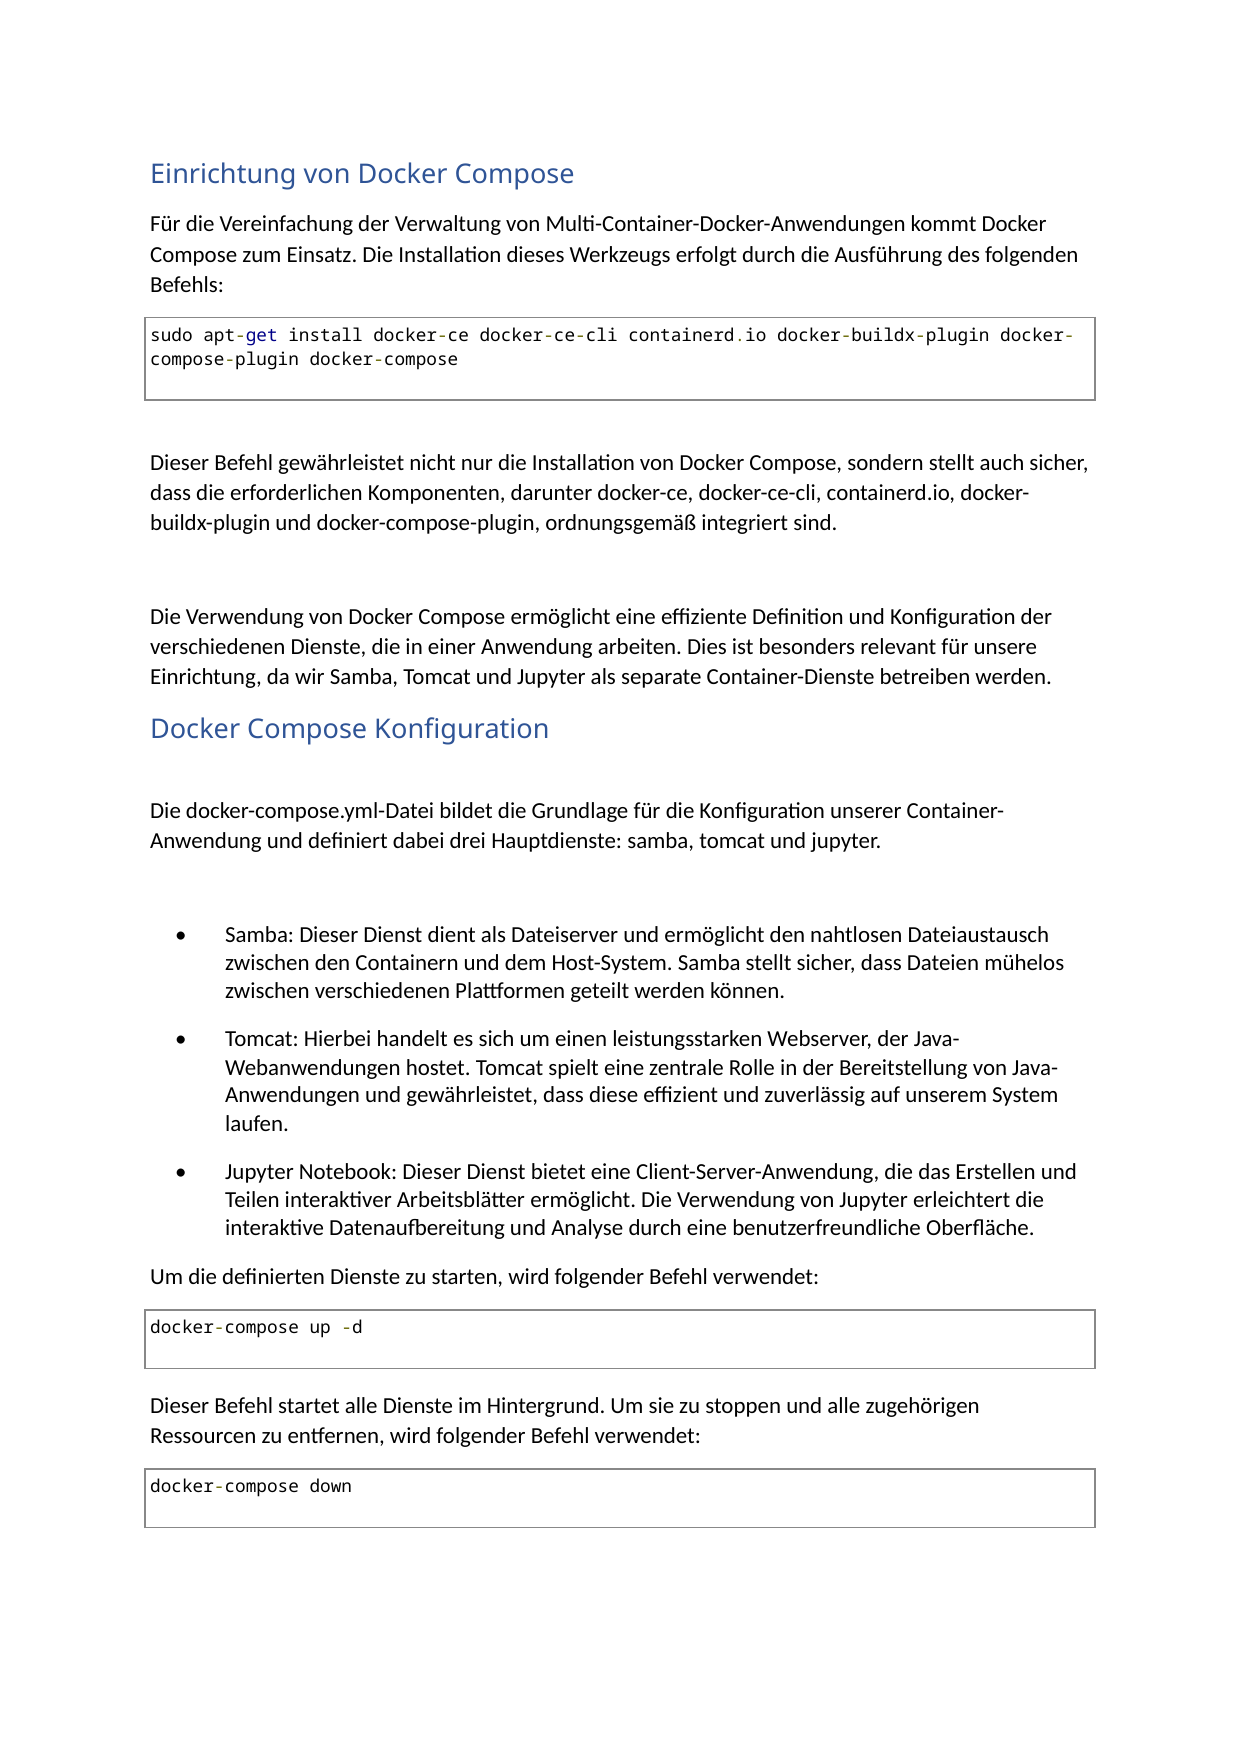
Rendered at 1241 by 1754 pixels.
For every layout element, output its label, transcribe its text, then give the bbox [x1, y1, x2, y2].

text docker-compose down [146, 1470, 1094, 1498]
text Dieser Befehl startet alle Dienste im Hintergrund. Um sie zu stoppen und alle zugehörigen Ressourcen zu entfernen, wird folgender Befehl verwendet: [150, 1391, 1090, 1449]
text sudo apt-get install docker-ce docker-ce-cli containerd.io docker-buildx-plugin docker-compose-plugin docker-compose [146, 318, 1094, 371]
text Für die Vereinfachung der Verwaltung von Multi-Container-Docker-Anwendungen kommt Docker Compose zum Einsatz. Die Installation dieses Werkzeugs erfolgt durch die Ausführung des folgenden Befehls: [150, 209, 1090, 298]
subtitle Einrichtung von Docker Compose [150, 154, 1090, 191]
text Um die definierten Dienste zu starten, wird folgender Befehl verwendet: [150, 1262, 1090, 1290]
text Die docker-compose.yml-Datei bildet die Grundlage für die Konfiguration unserer Container-Anwendung und definiert dabei drei Hauptdienste: samba, tomcat und jupyter. [150, 796, 1090, 854]
text Dieser Befehl gewährleistet nicht nur die Installation von Docker Compose, sondern stellt auch sicher, dass die erforderlichen Komponenten, darunter docker-ce, docker-ce-cli, containerd.io, docker-buildx-plugin und docker-compose-plugin, ordnungsgemäß integriert sind. [150, 448, 1090, 536]
text Die Verwendung von Docker Compose ermöglicht eine effiziente Definition und Konfiguration der verschiedenen Dienste, die in einer Anwendung arbeiten. Dies ist besonders relevant für unsere Einrichtung, da wir Samba, Tomcat und Jupyter als separate Container-Dienste betreiben werden. [150, 602, 1090, 690]
list Samba: Dieser Dienst dient als Dateiserver und ermöglicht den nahtlosen Dateiaustausch zwischen den Containern und dem Host-System. Samba stellt sicher, dass Dateien mühelos zwischen verschiedenen Plattformen geteilt werden können. [175, 920, 1090, 1004]
subtitle Docker Compose Konfiguration [150, 709, 1090, 746]
list Tomcat: Hierbei handelt es sich um einen leistungsstarken Webserver, der Java-Webanwendungen hostet. Tomcat spielt eine zentrale Rolle in der Bereitstellung von Java-Anwendungen und gewährleistet, dass diese effizient und zuverlässig auf unserem System laufen. [175, 1024, 1090, 1137]
text docker-compose up -d [146, 1311, 1094, 1339]
list Jupyter Notebook: Dieser Dienst bietet eine Client-Server-Anwendung, die das Erstellen und Teilen interaktiver Arbeitsblätter ermöglicht. Die Verwendung von Jupyter erleichtert die interaktive Datenaufbereitung und Analyse durch eine benutzerfreundliche Oberfläche. [175, 1157, 1090, 1242]
